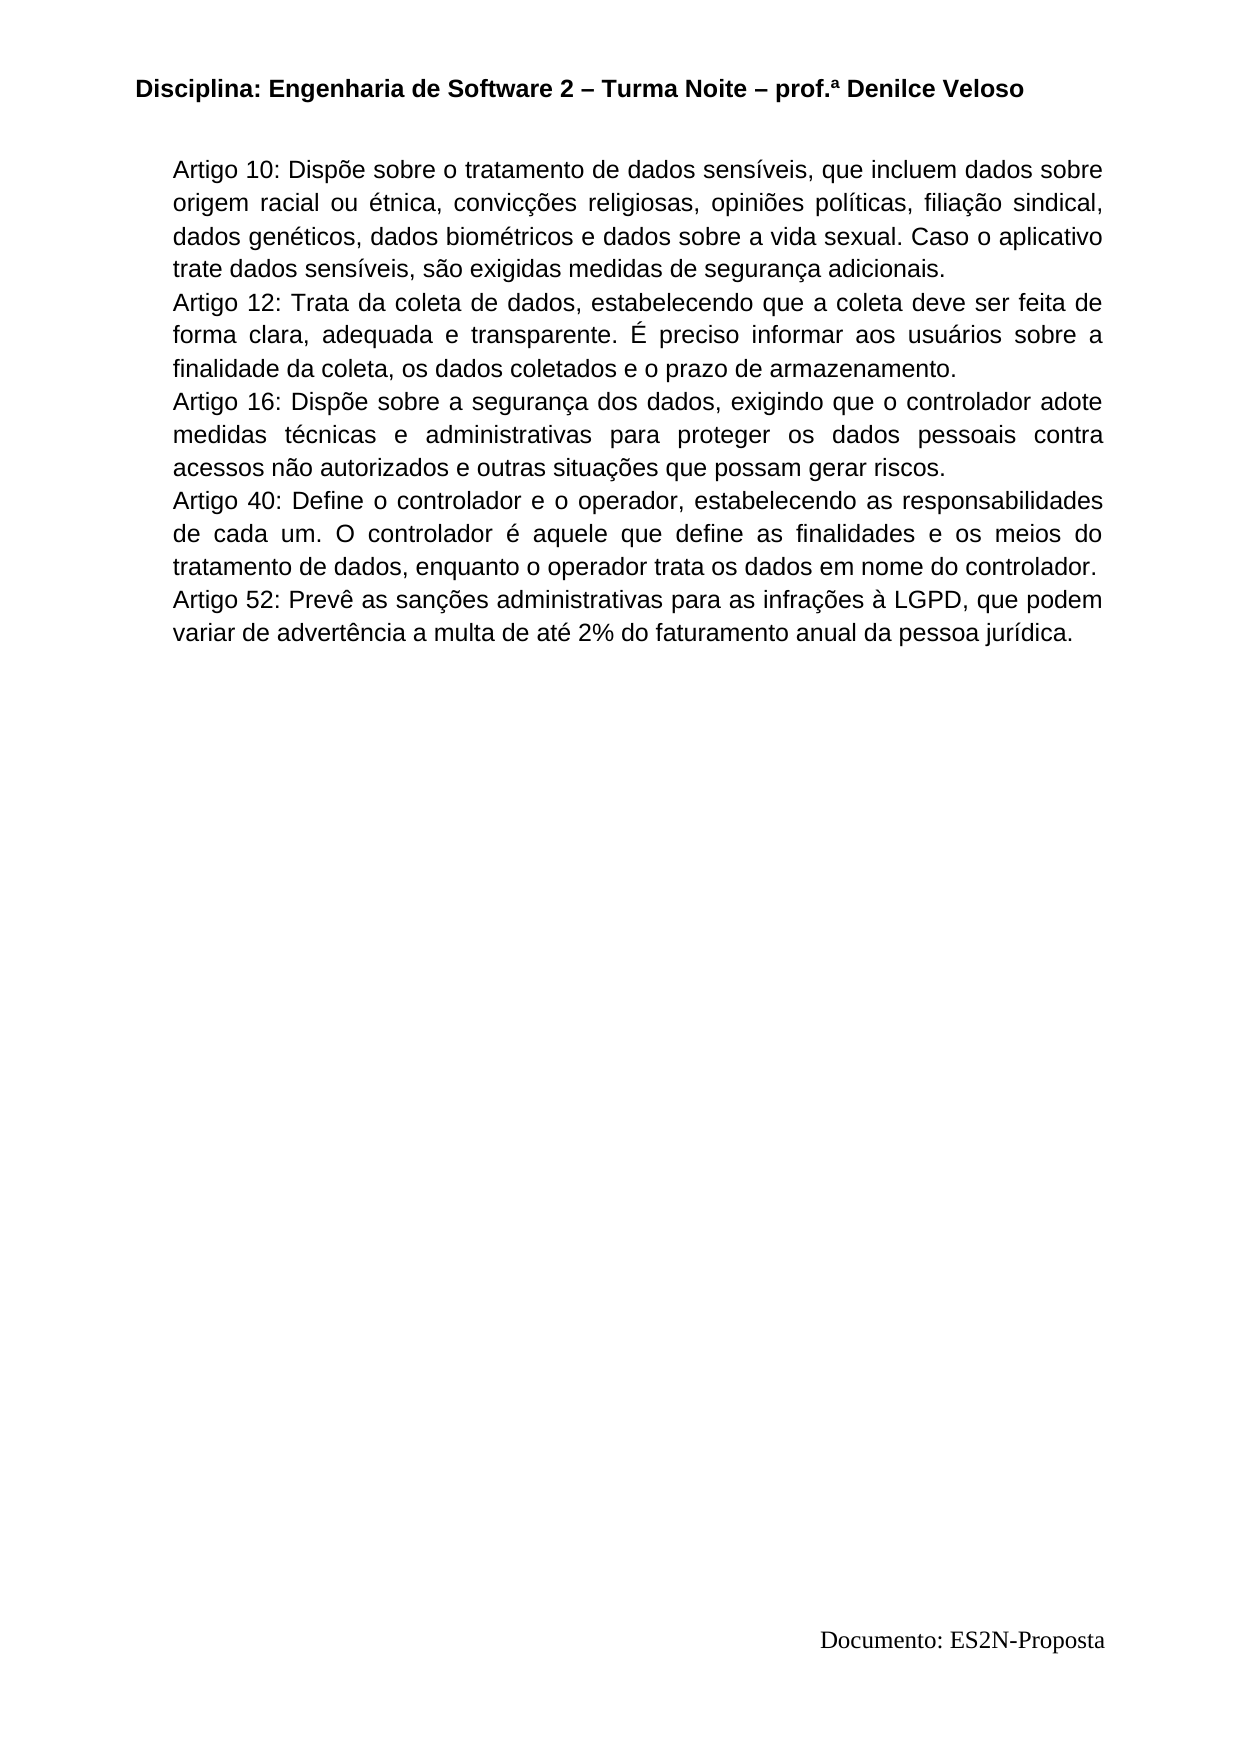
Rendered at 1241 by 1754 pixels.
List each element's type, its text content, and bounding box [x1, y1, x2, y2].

list Artigo 40: Define o controlador e o operador, estabelecendo as responsabilidades de cada um. O controlador é aquele que define as finalidades e os meios do tratamento de dados, enquanto o operador trata os dados em nome do controlador. [173, 486, 1105, 580]
list Artigo 12: Trata da coleta de dados, estabelecendo que a coleta deve ser feita de forma clara, adequada e transparente. É preciso informar aos usuários sobre a finalidade da coleta, os dados coletados e o prazo de armazenamento. [173, 287, 1105, 382]
list Artigo 16: Dispõe sobre a segurança dos dados, exigindo que o controlador adote medidas técnicas e administrativas para proteger os dados pessoais contra acessos não autorizados e outras situações que possam gerar riscos. [173, 387, 1105, 481]
list Artigo 10: Dispõe sobre o tratamento de dados sensíveis, que incluem dados sobre origem racial ou étnica, convicções religiosas, opiniões políticas, filiação sindical, dados genéticos, dados biométricos e dados sobre a vida sexual. Caso o aplicativo trate dados sensíveis, são exigidas medidas de segurança adicionais. [173, 155, 1105, 283]
list Artigo 52: Prevê as sanções administrativas para as infrações à LGPD, que podem variar de advertência a multa de até 2% do faturamento anual da pessoa jurídica. [173, 585, 1105, 646]
